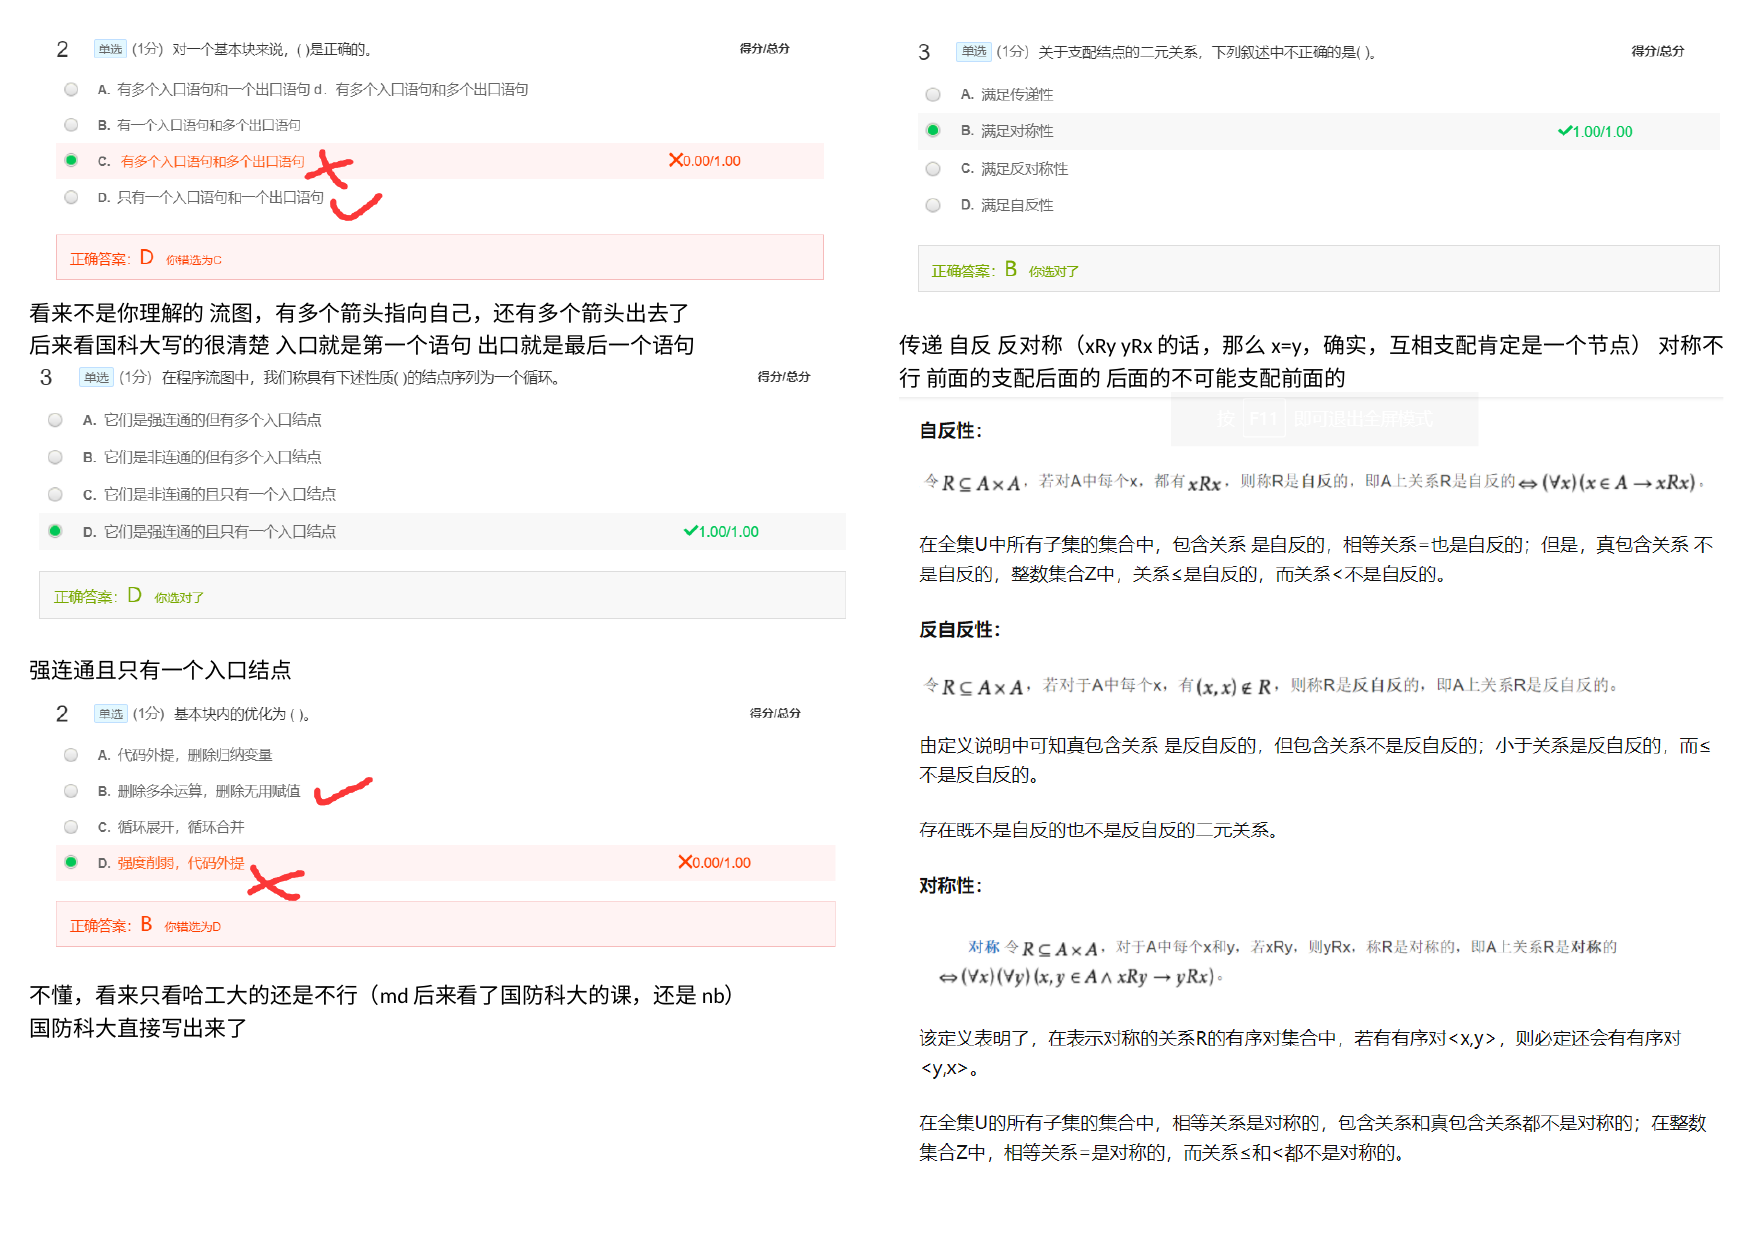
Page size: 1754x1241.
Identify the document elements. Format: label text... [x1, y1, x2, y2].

picture [29, 685, 855, 958]
text 看来不是你理解的 流图，有多个箭头指向自己，还有多个箭头出去了 [29, 295, 855, 328]
text 后来看国科大写的很清楚 入口就是第一个语句 出口就是最后一个语句 [29, 328, 855, 360]
picture [29, 35, 855, 293]
picture [899, 392, 1724, 1174]
picture [29, 360, 854, 626]
text 传递 自反 反对称（xRy yRx的话，那么x=y，确实，互相支配肯定是一个节点） 对称不行 前面的支配后面的 后面的不可能支配前面的 [899, 328, 1724, 392]
text 不懂，看来只看哈工大的还是不行（md后来看了国防科大的课，还是nb） [29, 978, 855, 1010]
picture [899, 35, 1724, 297]
text 国防科大直接写出来了 [29, 1010, 855, 1043]
text 强连通且只有一个入口结点 [29, 653, 855, 685]
